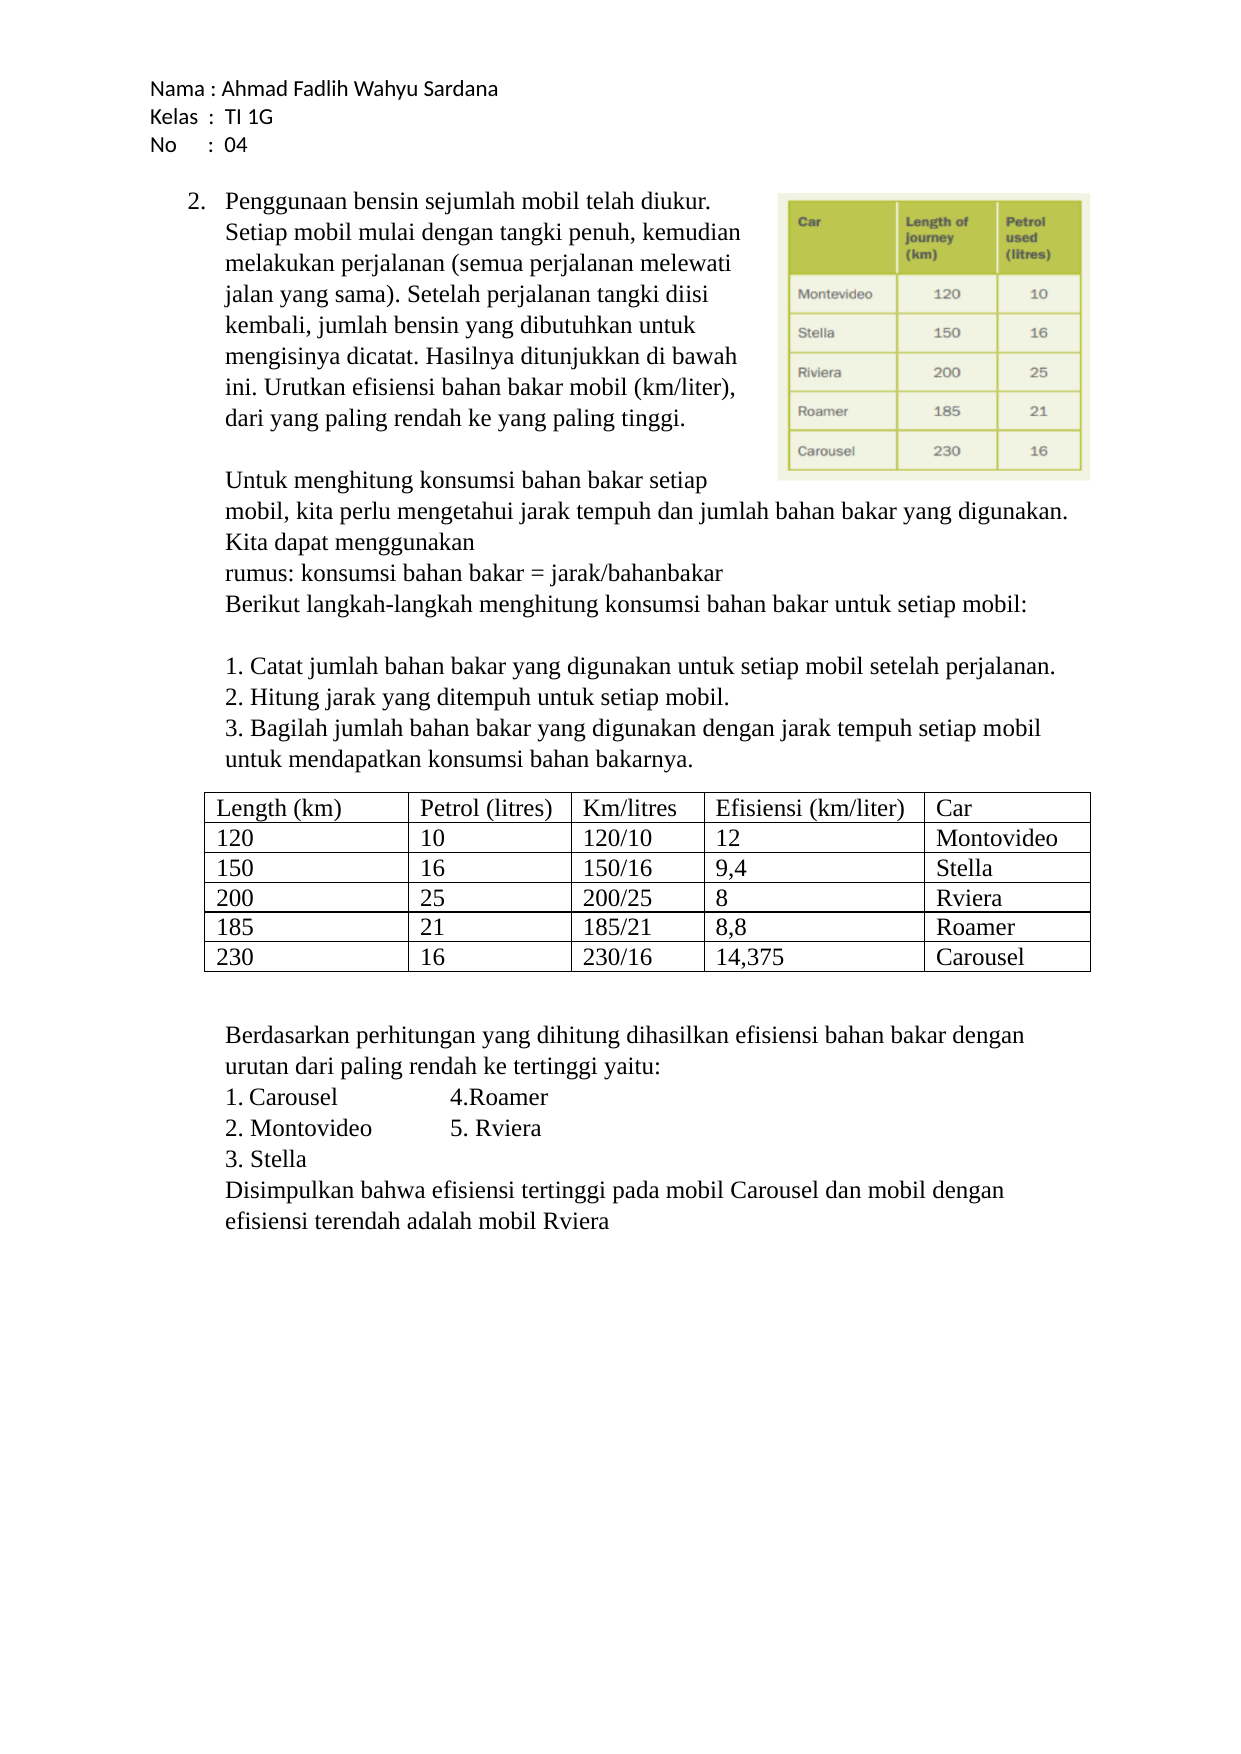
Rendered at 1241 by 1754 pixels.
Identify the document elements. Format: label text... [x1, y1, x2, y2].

table_cell Carousel [925, 942, 1090, 971]
list Berdasarkan perhitungan yang dihitung dihasilkan efisiensi bahan bakar dengan urutan dari paling rendah ke tertinggi yaitu: [225, 1020, 1090, 1079]
list 2. Montovideo 5. Rviera [225, 1113, 1090, 1142]
table_cell 120/10 [572, 823, 704, 852]
table_header Petrol (litres) [409, 793, 571, 822]
table_cell 200/25 [572, 883, 704, 911]
table_cell 150 [205, 853, 408, 882]
table_cell 8,8 [705, 913, 924, 941]
table_cell Stella [925, 853, 1090, 882]
list Disimpulkan bahwa efisiensi tertinggi pada mobil Carousel dan mobil dengan efisiensi terendah adalah mobil Rviera [225, 1175, 1090, 1235]
table_cell 14,375 [705, 942, 924, 971]
table_cell 21 [409, 913, 571, 941]
list 3. Bagilah jumlah bahan bakar yang digunakan dengan jarak tempuh setiap mobil [225, 713, 1090, 742]
table_cell 16 [409, 853, 571, 882]
table_cell Rviera [925, 883, 1090, 911]
list Penggunaan bensin sejumlah mobil telah diukur. Setiap mobil mulai dengan tangki penuh, kemudian melakukan perjalanan (semua perjalanan melewati jalan yang sama). Setelah perjalanan tangki diisi kembali, jumlah bensin yang dibutuhkan untuk mengisinya dicatat. Hasilnya ditunjukkan di bawah ini. Urutkan efisiensi bahan bakar mobil (km/liter), [187, 186, 1090, 401]
list dari yang paling rendah ke yang paling tinggi. [225, 403, 777, 432]
list 1. Catat jumlah bahan bakar yang digunakan untuk setiap mobil setelah perjalanan. [225, 651, 1090, 680]
picture [777, 192, 1091, 481]
table_header Km/litres [572, 793, 704, 822]
table_header Car [925, 793, 1090, 822]
list Untuk menghitung konsumsi bahan bakar setiap mobil, kita perlu mengetahui jarak tempuh dan jumlah bahan bakar yang digunakan. Kita dapat menggunakan [225, 465, 1090, 556]
table_cell 230/16 [572, 942, 704, 971]
list rumus: konsumsi bahan bakar = jarak/bahanbakar [225, 558, 1090, 587]
list 1. Carousel 4.Roamer [225, 1082, 1090, 1111]
table_cell 12 [705, 823, 924, 852]
table_cell 200 [205, 883, 408, 911]
table_cell 9,4 [705, 853, 924, 882]
table_cell 10 [409, 823, 571, 852]
table_cell 185/21 [572, 913, 704, 941]
table_cell 25 [409, 883, 571, 911]
table_cell 185 [205, 913, 408, 941]
table_cell Montovideo [925, 823, 1090, 852]
table_cell 16 [409, 942, 571, 971]
table_cell 230 [205, 942, 408, 971]
table_header Length (km) [205, 793, 408, 822]
list 2. Hitung jarak yang ditempuh untuk setiap mobil. [225, 682, 1090, 711]
list untuk mendapatkan konsumsi bahan bakarnya. [225, 744, 1090, 773]
list Berikut langkah-langkah menghitung konsumsi bahan bakar untuk setiap mobil: [225, 589, 1090, 618]
table_cell 120 [205, 823, 408, 852]
list 3. Stella [225, 1144, 1090, 1173]
table_cell 150/16 [572, 853, 704, 882]
table_cell 8 [705, 883, 924, 911]
table_cell Roamer [925, 913, 1090, 941]
table_header Efisiensi (km/liter) [705, 793, 924, 822]
